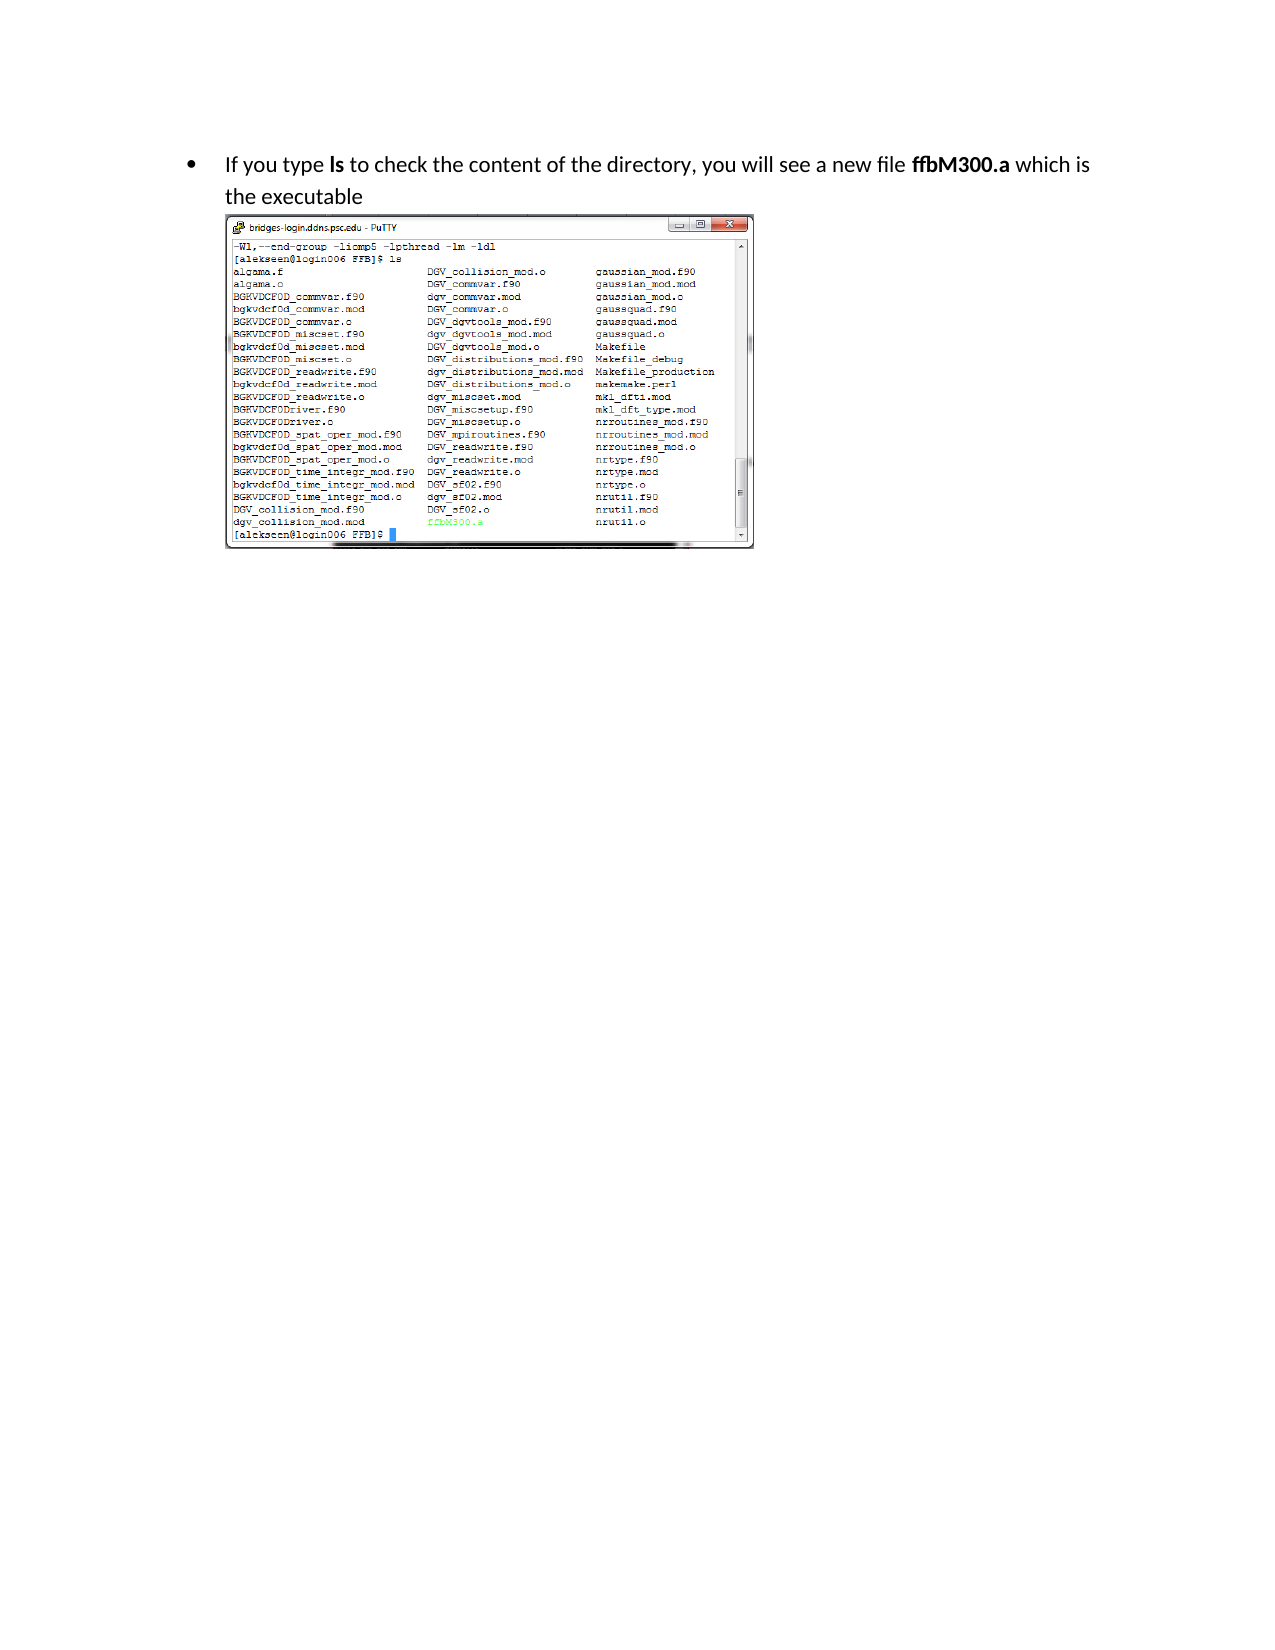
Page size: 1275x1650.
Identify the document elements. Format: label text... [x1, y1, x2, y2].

picture [225, 214, 754, 549]
